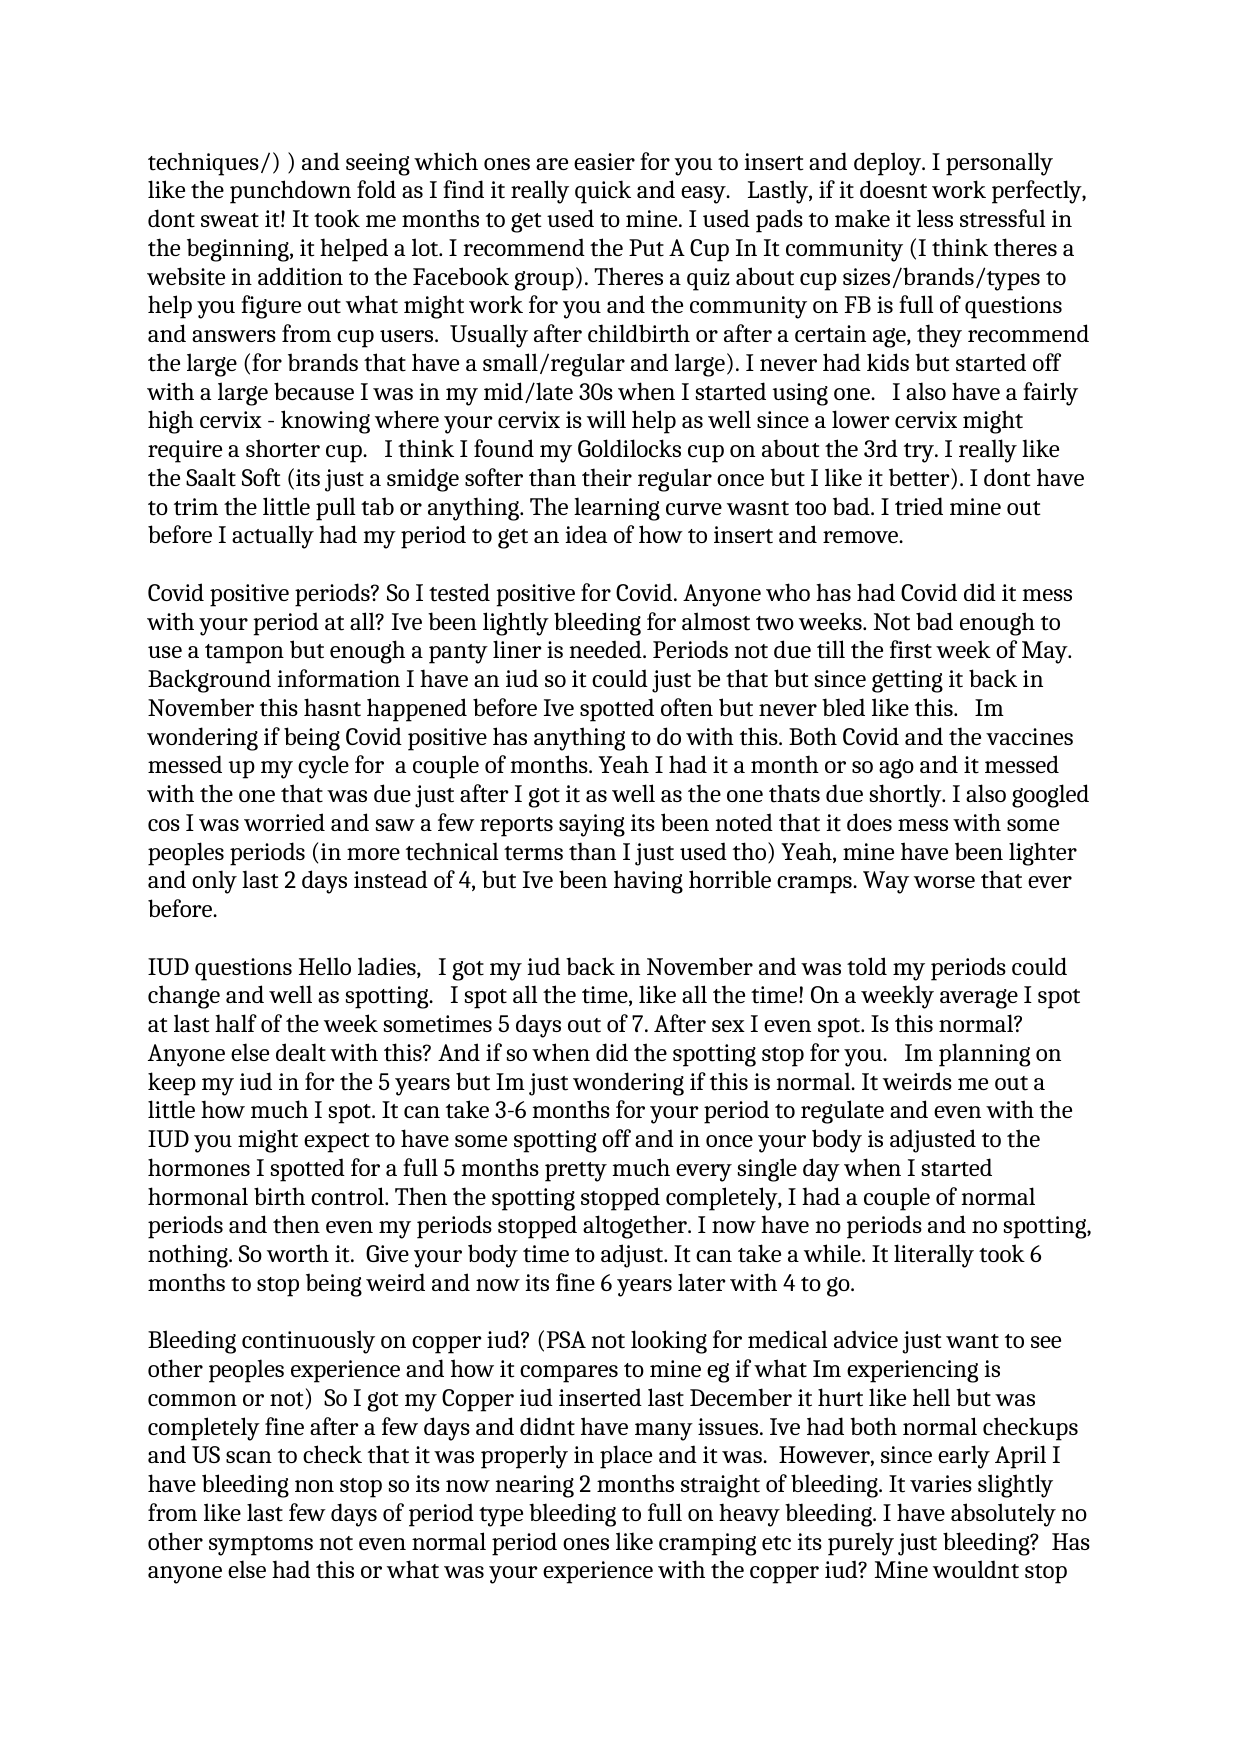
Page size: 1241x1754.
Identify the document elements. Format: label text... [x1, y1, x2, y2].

text Covid positive periods? So I tested positive for Covid. Anyone who has had Covid did it mess with your period at all? Ive been lightly bleeding for almost two weeks. Not bad enough to use a tampon but enough a panty liner is needed. Periods not due till the first week of May. Background information I have an iud so it could just be that but since getting it back in November this hasnt happened before Ive spotted often but never bled like this. Im wondering if being Covid positive has anything to do with this. Both Covid and the vaccines messed up my cycle for a couple of months. Yeah I had it a month or so ago and it messed with the one that was due just after I got it as well as the one thats due shortly. I also googled cos I was worried and saw a few reports saying its been noted that it does mess with some peoples periods (in more technical terms than I just used tho) Yeah, mine have been lighter and only last 2 days instead of 4, but Ive been having horrible cramps. Way worse that ever before. [148, 579, 1093, 924]
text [148, 1326, 1093, 1585]
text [148, 148, 1093, 550]
text IUD questions Hello ladies, I got my iud back in November and was told my periods could change and well as spotting. I spot all the time, like all the time! On a weekly average I spot at last half of the week sometimes 5 days out of 7. After sex I even spot. Is this normal? Anyone else dealt with this? And if so when did the spotting stop for you. Im planning on keep my iud in for the 5 years but Im just wondering if this is normal. It weirds me out a little how much I spot. It can take 3-6 months for your period to regulate and even with the IUD you might expect to have some spotting off and in once your body is adjusted to the hormones I spotted for a full 5 months pretty much every single day when I started hormonal birth control. Then the spotting stopped completely, I had a couple of normal periods and then even my periods stopped altogether. I now have no periods and no spotting, nothing. So worth it. Give your body time to adjust. It can take a while. It literally took 6 months to stop being weird and now its fine 6 years later with 4 to go. [148, 953, 1093, 1298]
